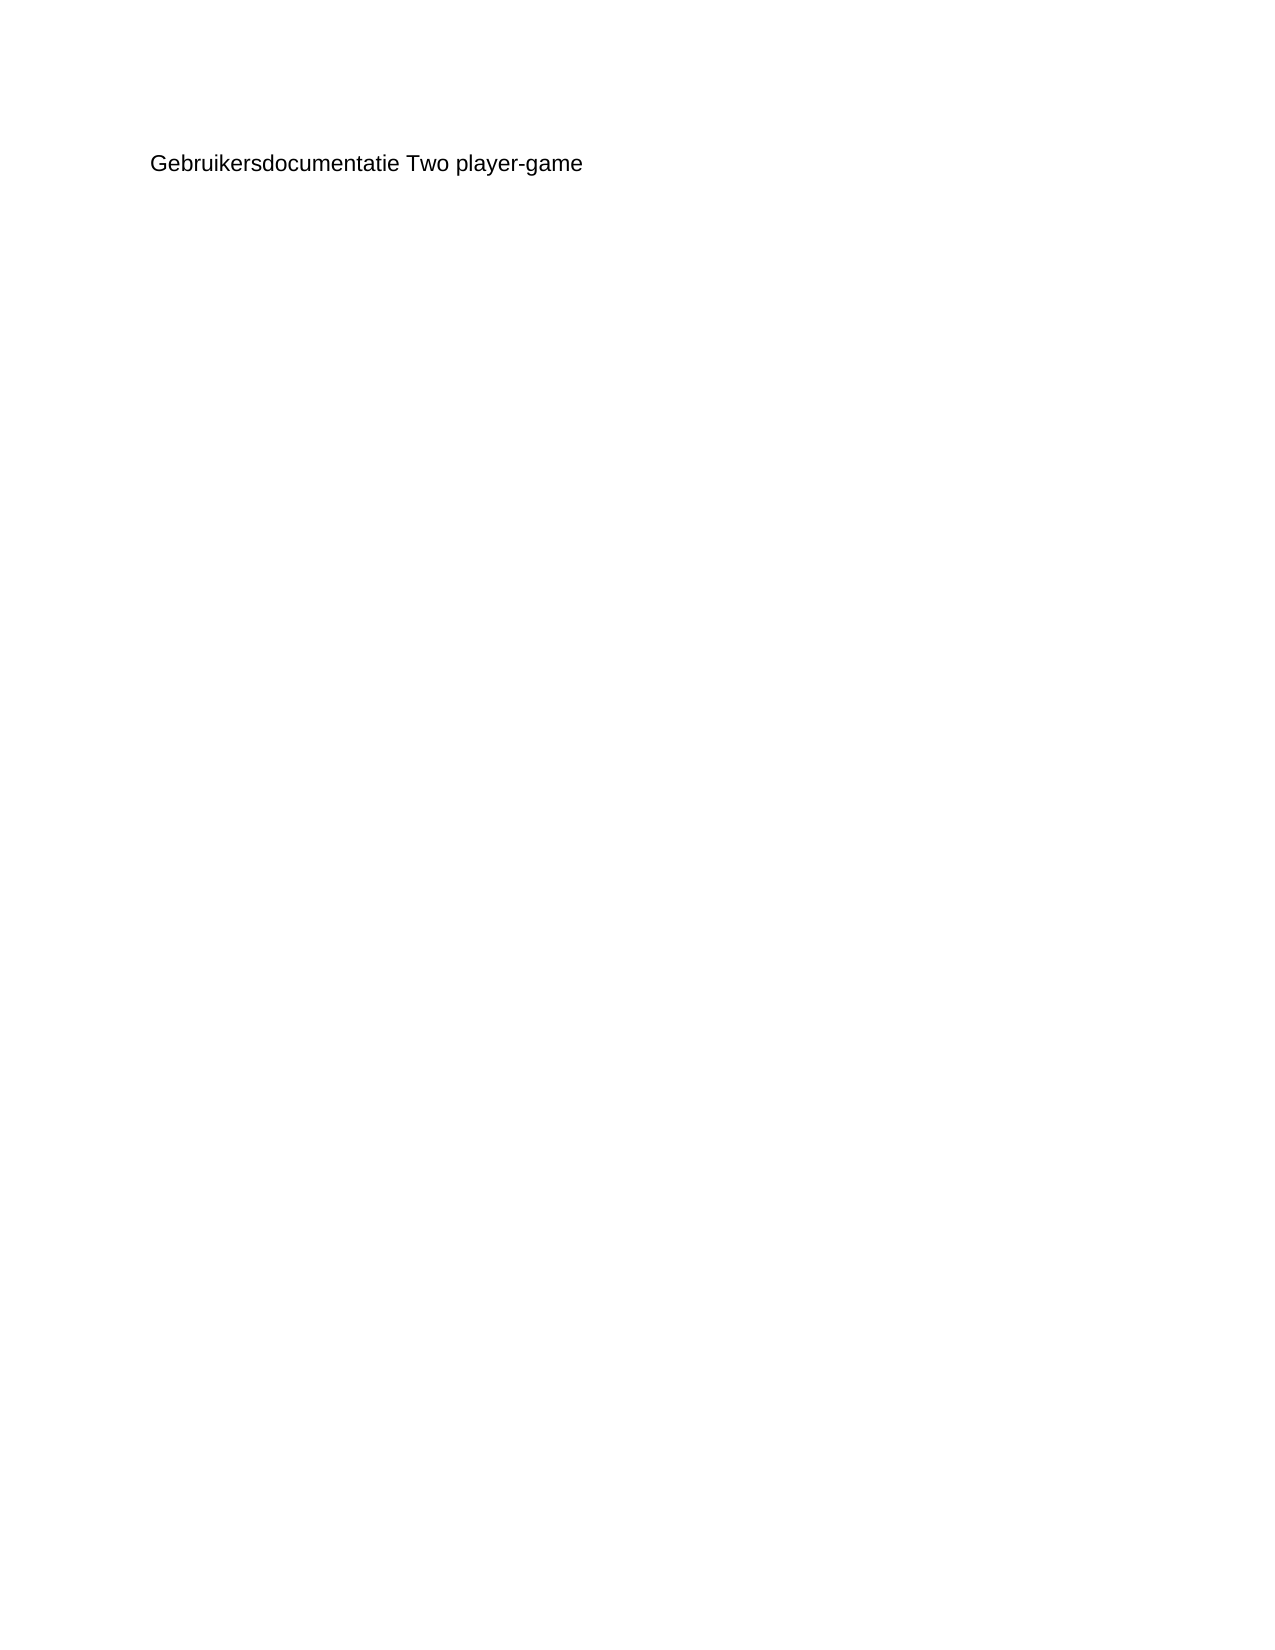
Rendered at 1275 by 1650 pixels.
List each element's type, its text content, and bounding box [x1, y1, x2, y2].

text Gebruikersdocumentatie Two player-game [150, 150, 1125, 176]
